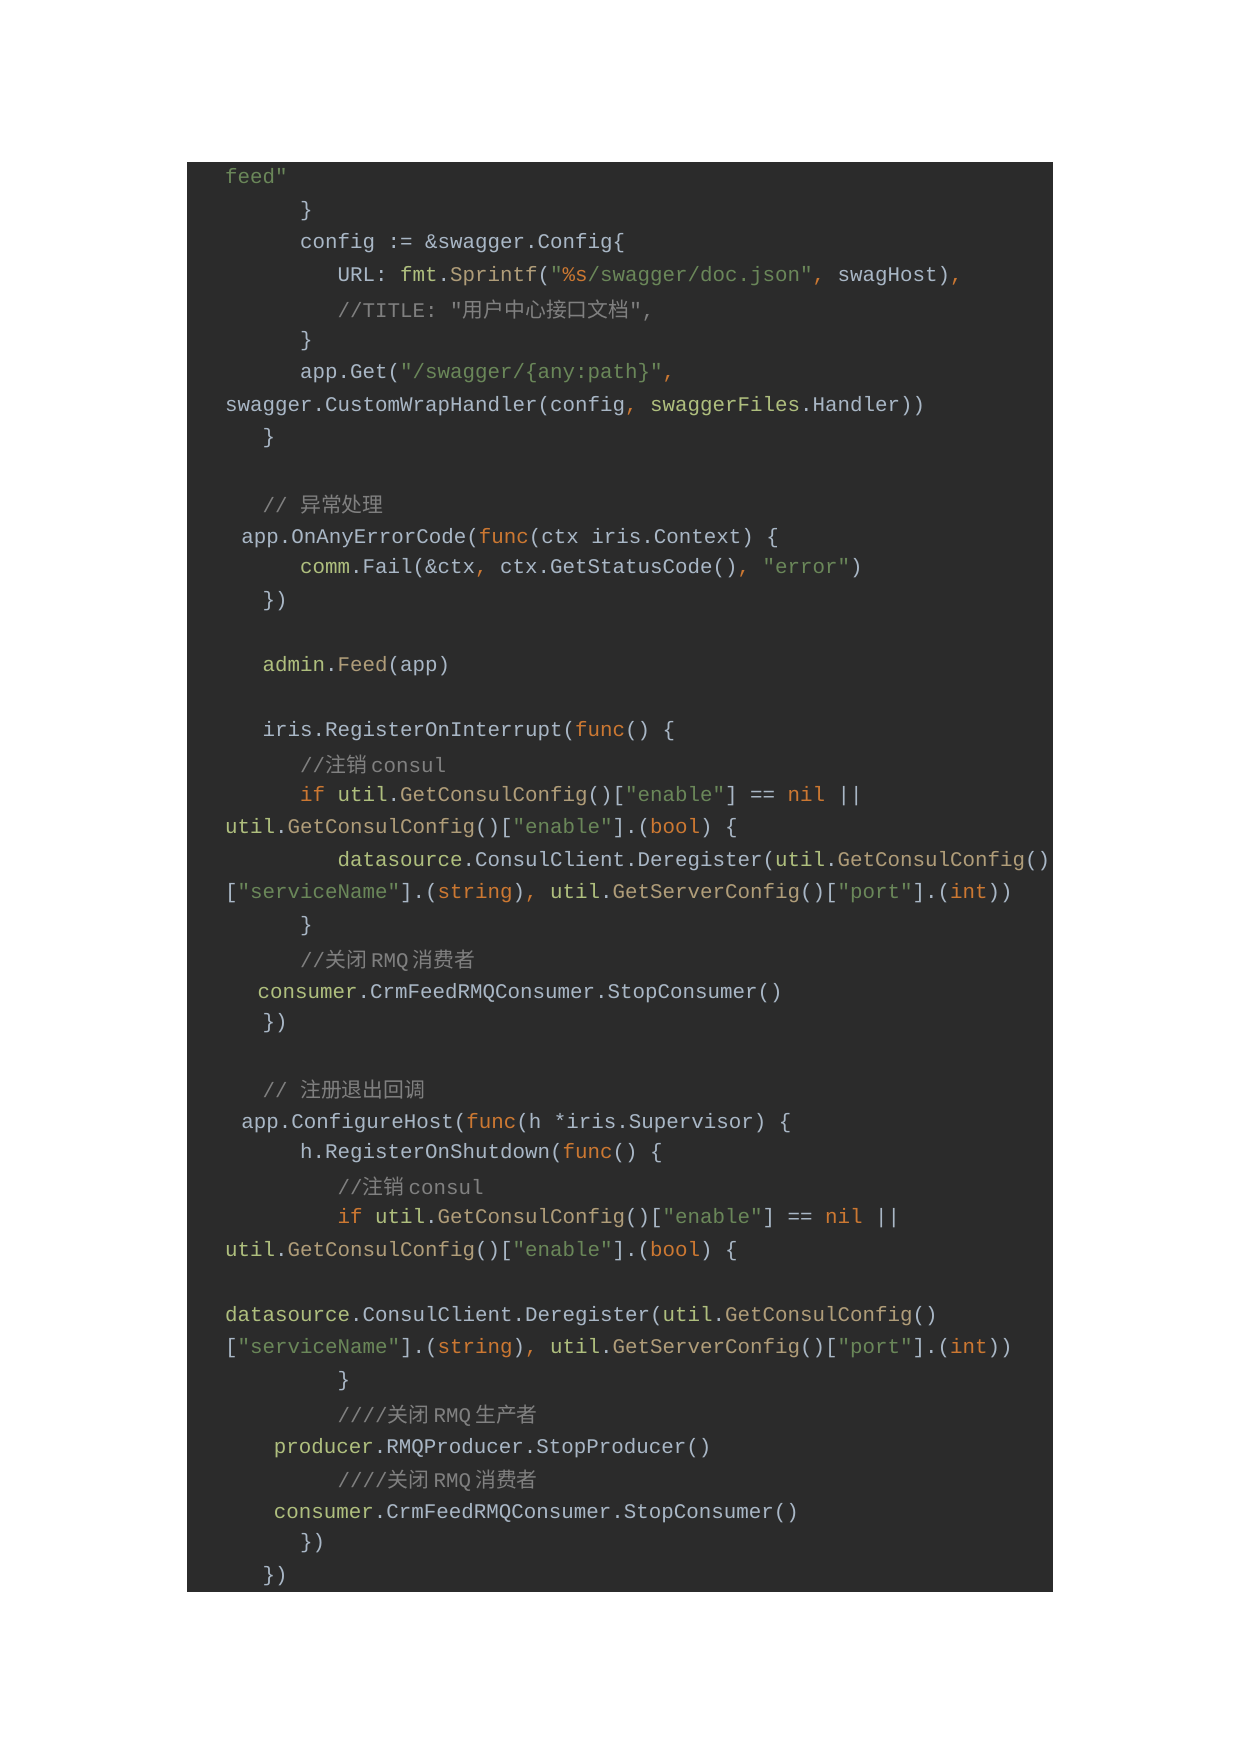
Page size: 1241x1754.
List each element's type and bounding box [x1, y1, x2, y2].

list [187, 162, 1053, 1592]
